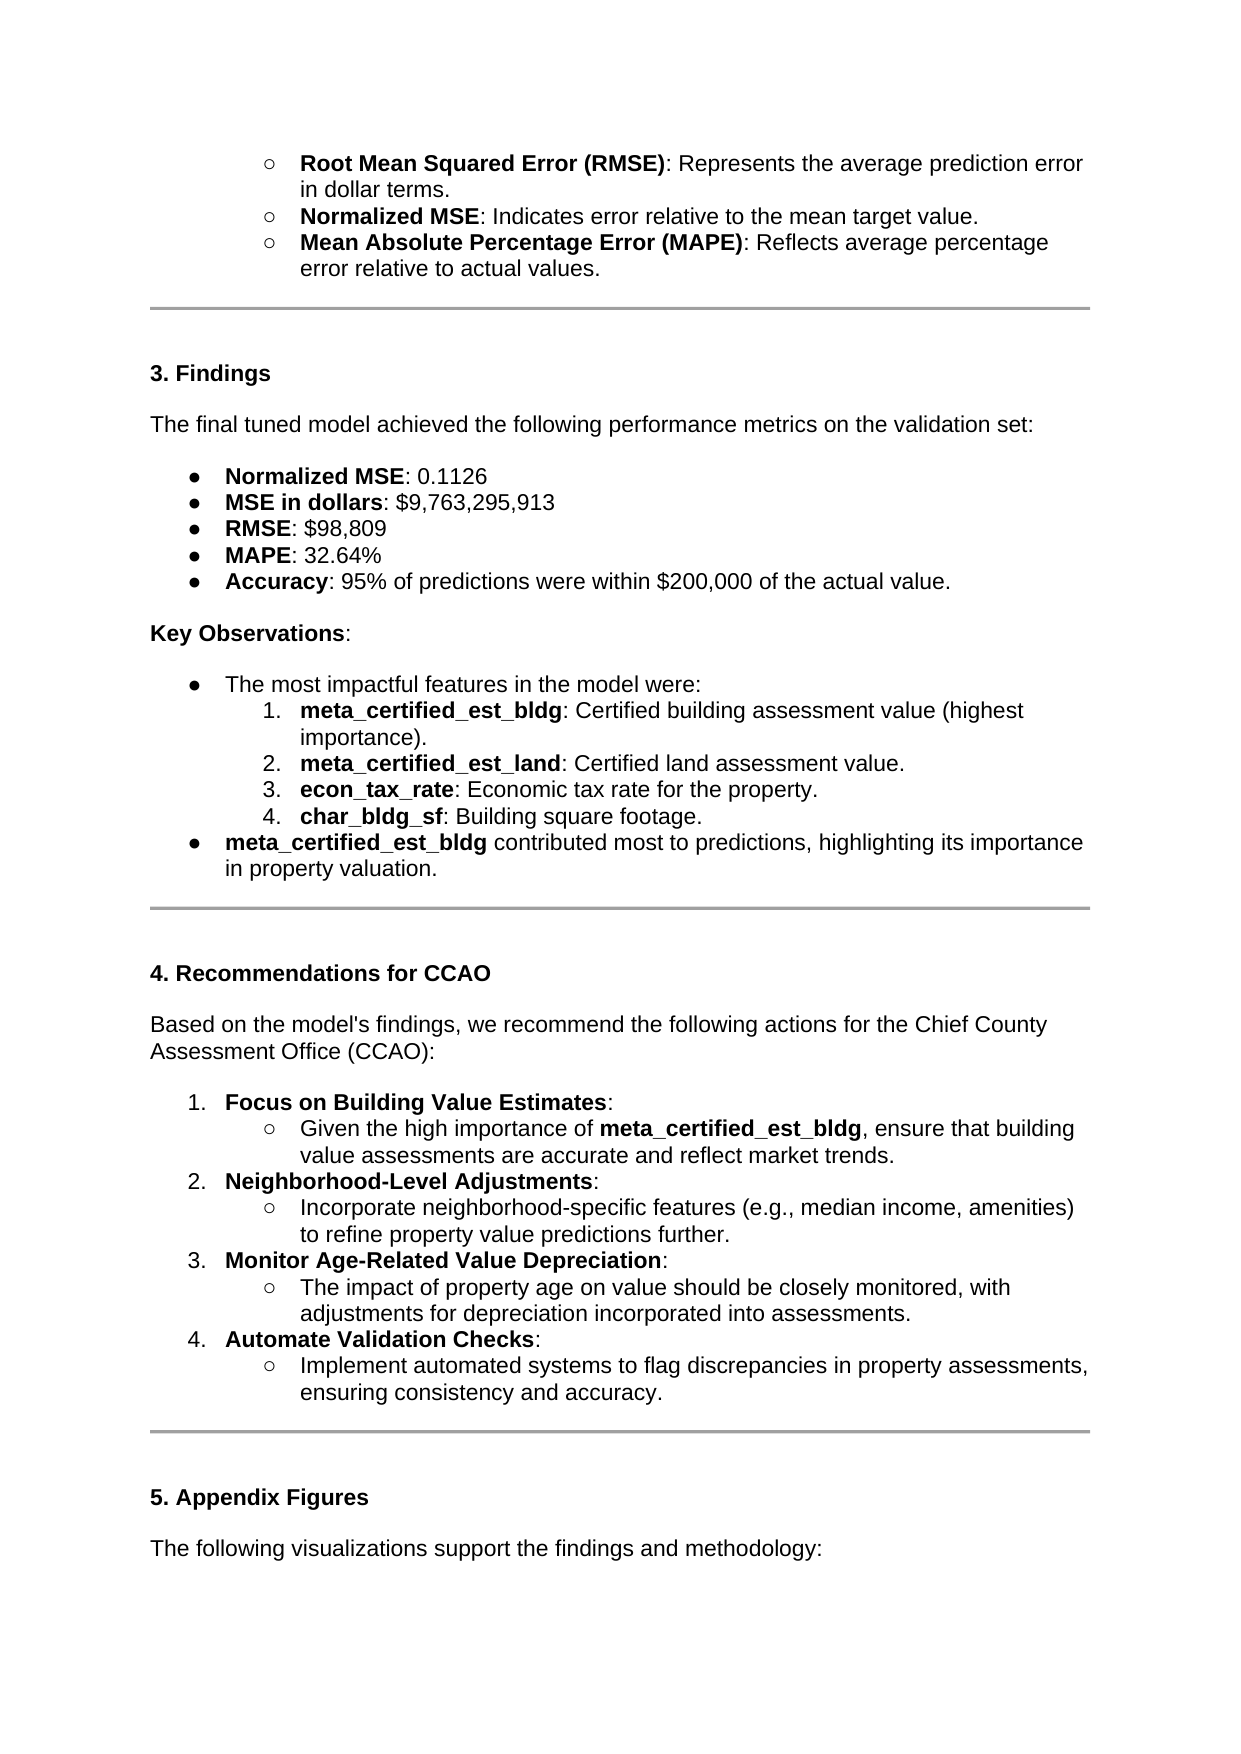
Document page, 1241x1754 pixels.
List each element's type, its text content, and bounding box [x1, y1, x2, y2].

subtitle 4. Recommendations for CCAO [150, 960, 1090, 986]
text The following visualizations support the findings and methodology: [150, 1535, 1090, 1561]
list The impact of property age on value should be closely monitored, with adjustments for depreciation incorporated into assessments. [262, 1273, 1090, 1326]
list Normalized MSE: 0.1126 [187, 463, 1090, 489]
list Normalized MSE: Indicates error relative to the mean target value. [262, 203, 1090, 229]
list Monitor Age-Related Value Depreciation: [187, 1247, 1090, 1273]
text The final tuned model achieved the following performance metrics on the validation set: [150, 411, 1090, 438]
text Based on the model's findings, we recommend the following actions for the Chief County Assessment Office (CCAO): [150, 1011, 1090, 1064]
subtitle 3. Findings [150, 360, 1090, 386]
list The most impactful features in the model were: [187, 671, 1090, 697]
list Incorporate neighborhood-specific features (e.g., median income, amenities) to refine property value predictions further. [262, 1194, 1090, 1247]
list Given the high importance of meta_certified_est_bldg, ensure that building value assessments are accurate and reflect market trends. [262, 1115, 1090, 1168]
list meta_certified_est_bldg contributed most to predictions, highlighting its importance in property valuation. [187, 829, 1090, 882]
list Implement automated systems to flag discrepancies in property assessments, ensuring consistency and accuracy. [262, 1352, 1090, 1405]
list meta_certified_est_land: Certified land assessment value. [262, 750, 1090, 776]
list Root Mean Squared Error (RMSE): Represents the average prediction error in dollar terms. [262, 150, 1090, 203]
subtitle 5. Appendix Figures [150, 1483, 1090, 1510]
text Key Observations: [150, 619, 1090, 646]
list MSE in dollars: $9,763,295,913 [187, 489, 1090, 515]
list MAPE: 32.64% [187, 542, 1090, 568]
list Neighborhood-Level Adjustments: [187, 1168, 1090, 1194]
list econ_tax_rate: Economic tax rate for the property. [262, 776, 1090, 803]
list Mean Absolute Percentage Error (MAPE): Reflects average percentage error relative to actual values. [262, 229, 1090, 282]
list Focus on Building Value Estimates: [187, 1089, 1090, 1115]
list Automate Validation Checks: [187, 1326, 1090, 1352]
list RMSE: $98,809 [187, 515, 1090, 542]
list Accuracy: 95% of predictions were within $200,000 of the actual value. [187, 568, 1090, 594]
list char_bldg_sf: Building square footage. [262, 803, 1090, 829]
list meta_certified_est_bldg: Certified building assessment value (highest importance). [262, 697, 1090, 750]
